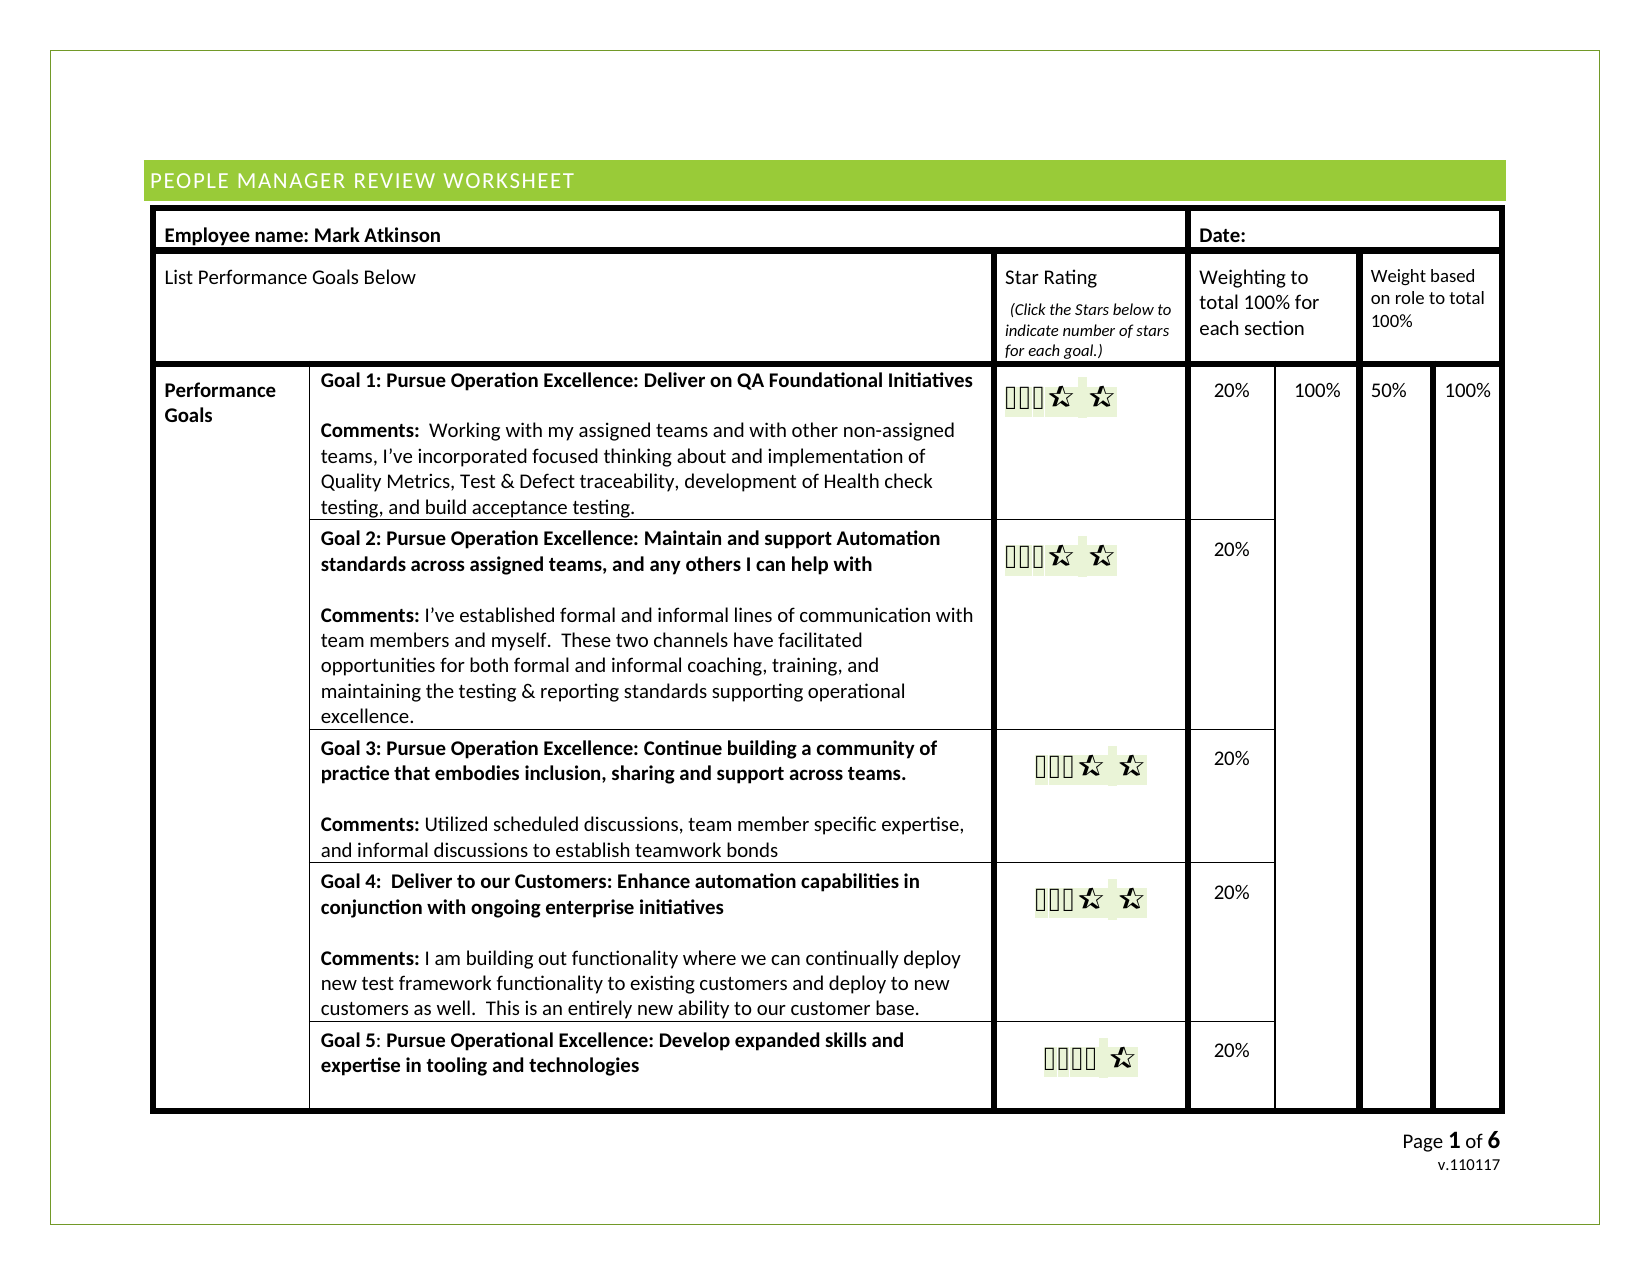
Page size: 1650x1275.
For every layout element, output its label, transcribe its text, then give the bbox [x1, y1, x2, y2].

table_cell Goal 2: Comments: [310, 520, 991, 729]
table_cell 50% [1363, 367, 1430, 1108]
subtitle People Manager review worksheet [150, 167, 1500, 195]
table_cell [997, 1022, 1185, 1108]
table_cell Performance Goals [156, 367, 309, 1108]
table_cell List Performance Goals Below [156, 254, 991, 361]
table_cell Star Rating (Click the Stars below to indicate number of stars for each goal.) [997, 254, 1185, 361]
table_cell 100% [1276, 367, 1356, 1108]
table_cell Weighting to total 100% for each section [1191, 254, 1356, 361]
table_cell 20% [1191, 730, 1274, 862]
table_cell [997, 863, 1185, 1021]
table_cell 20% [1191, 367, 1274, 519]
table_cell Weight based on role to total 100% [1363, 254, 1499, 361]
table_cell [310, 1022, 991, 1108]
table_cell Goal 1: Pursue Operation Excellence: Comments: [310, 367, 991, 519]
table_cell 20% [1191, 863, 1274, 1021]
table_cell 100% [1436, 367, 1499, 1108]
table_cell 20% [1191, 1022, 1274, 1108]
table_header Date: [1191, 211, 1499, 247]
table_cell [997, 520, 1185, 729]
table_header Employee name: Mark Atkinson [156, 211, 1185, 247]
table_cell Goal 4: Comments: [310, 863, 991, 1021]
table_cell Goal 3: Comments: [310, 730, 991, 862]
table_cell 20% [1191, 520, 1274, 729]
table_cell [997, 730, 1185, 862]
table_cell [997, 367, 1185, 519]
